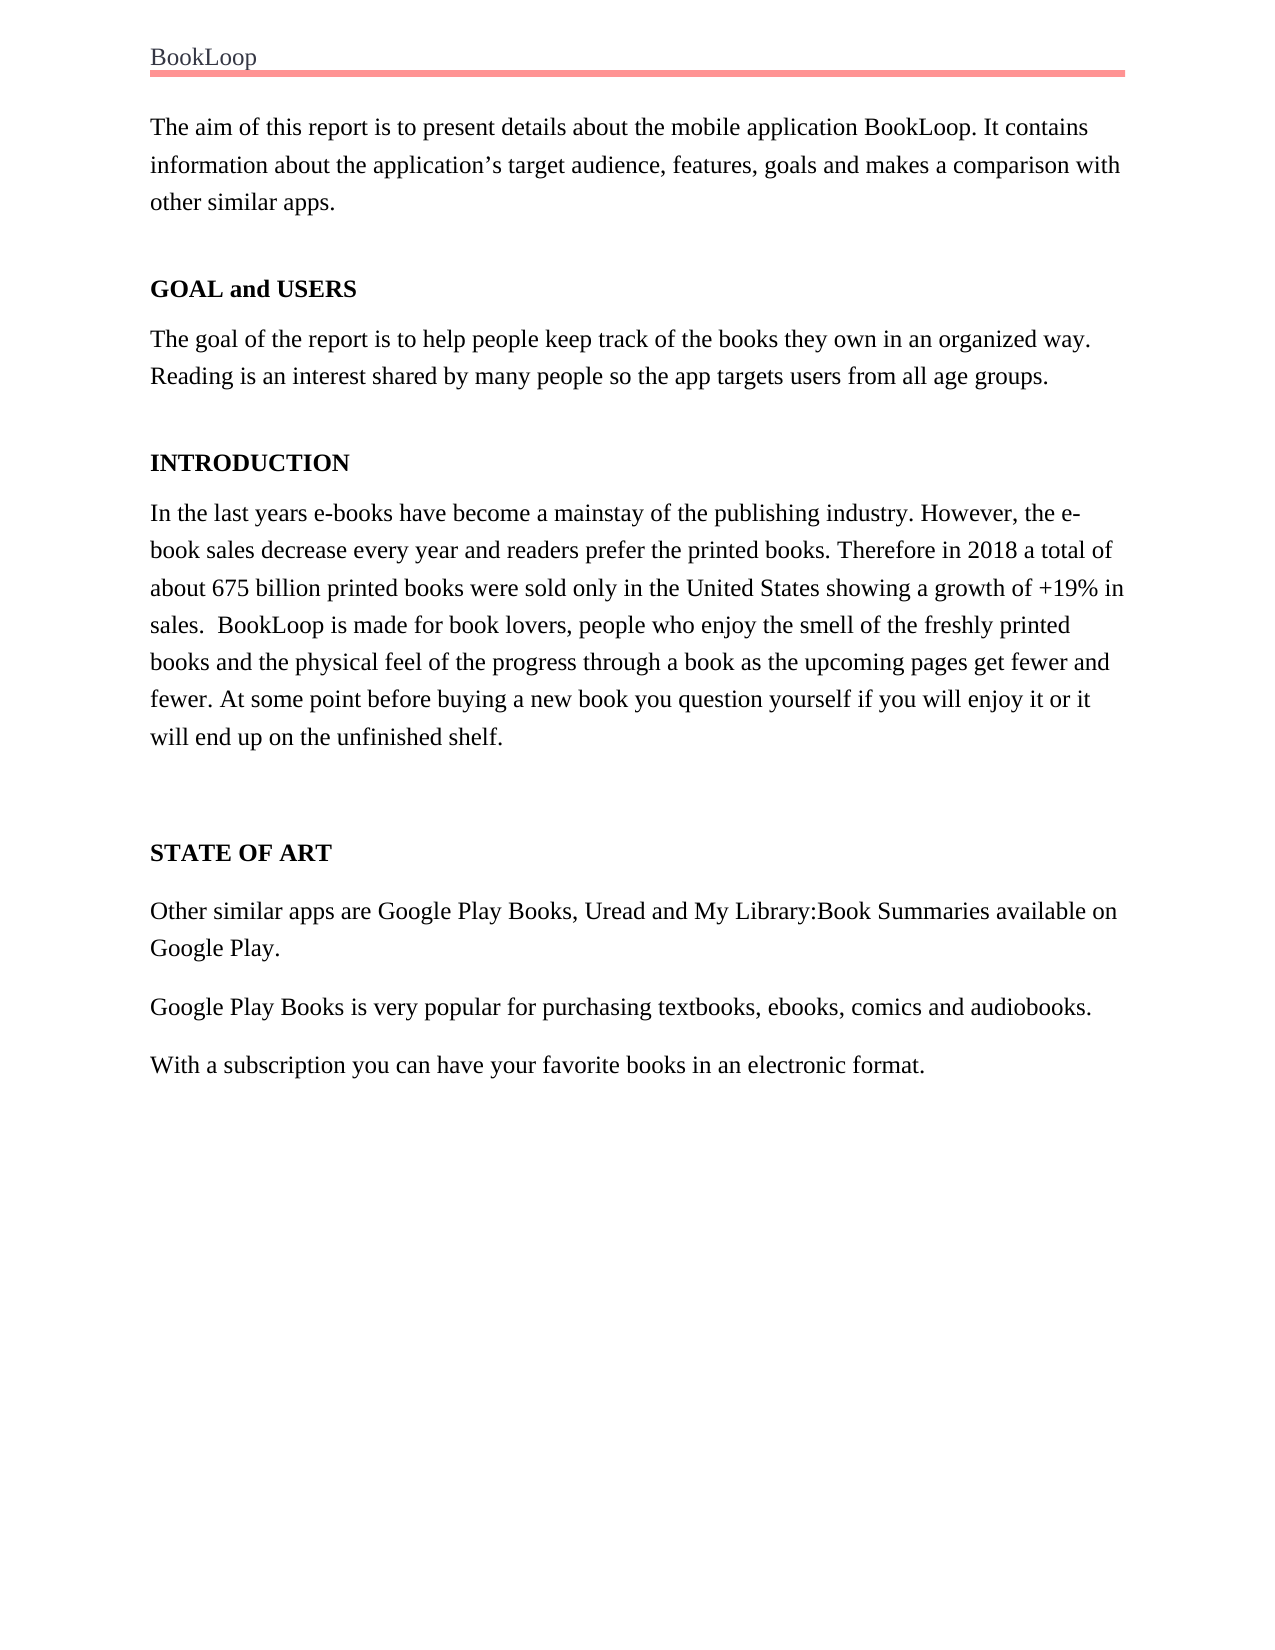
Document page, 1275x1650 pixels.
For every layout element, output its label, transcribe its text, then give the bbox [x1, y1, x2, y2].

subtitle INTRODUCTION [150, 448, 1125, 477]
text With a subscription you can have your favorite books in an electronic format. [150, 1050, 1125, 1078]
text Google Play Books is very popular for purchasing textbooks, ebooks, comics and audiobooks. [150, 992, 1125, 1020]
subtitle GOAL and USERS [150, 274, 1125, 303]
text STATE OF ART [150, 838, 1125, 867]
text Other similar apps are Google Play Books, Uread and My Library:Book Summaries available on Google Play. [150, 896, 1125, 962]
text In the last years e-books have become a mainstay of the publishing industry. However, the e-book sales decrease every year and readers prefer the printed books. Therefore in 2018 a total of about 675 billion printed books were sold only in the United States showing a growth of +19% in sales. BookLoop is made for book lovers, people who enjoy the smell of the freshly printed books and the physical feel of the progress through a book as the upcoming pages get fewer and fewer. At some point before buying a new book you question yourself if you will enjoy it or it will end up on the unfinished shelf. [150, 498, 1125, 751]
text The aim of this report is to present details about the mobile application BookLoop. It contains information about the application’s target audience, features, goals and makes a comparison with other similar apps. [150, 112, 1125, 216]
picture [150, 70, 1125, 77]
text The goal of the report is to help people keep track of the books they own in an organized way. Reading is an interest shared by many people so the app targets users from all age groups. [150, 324, 1125, 390]
